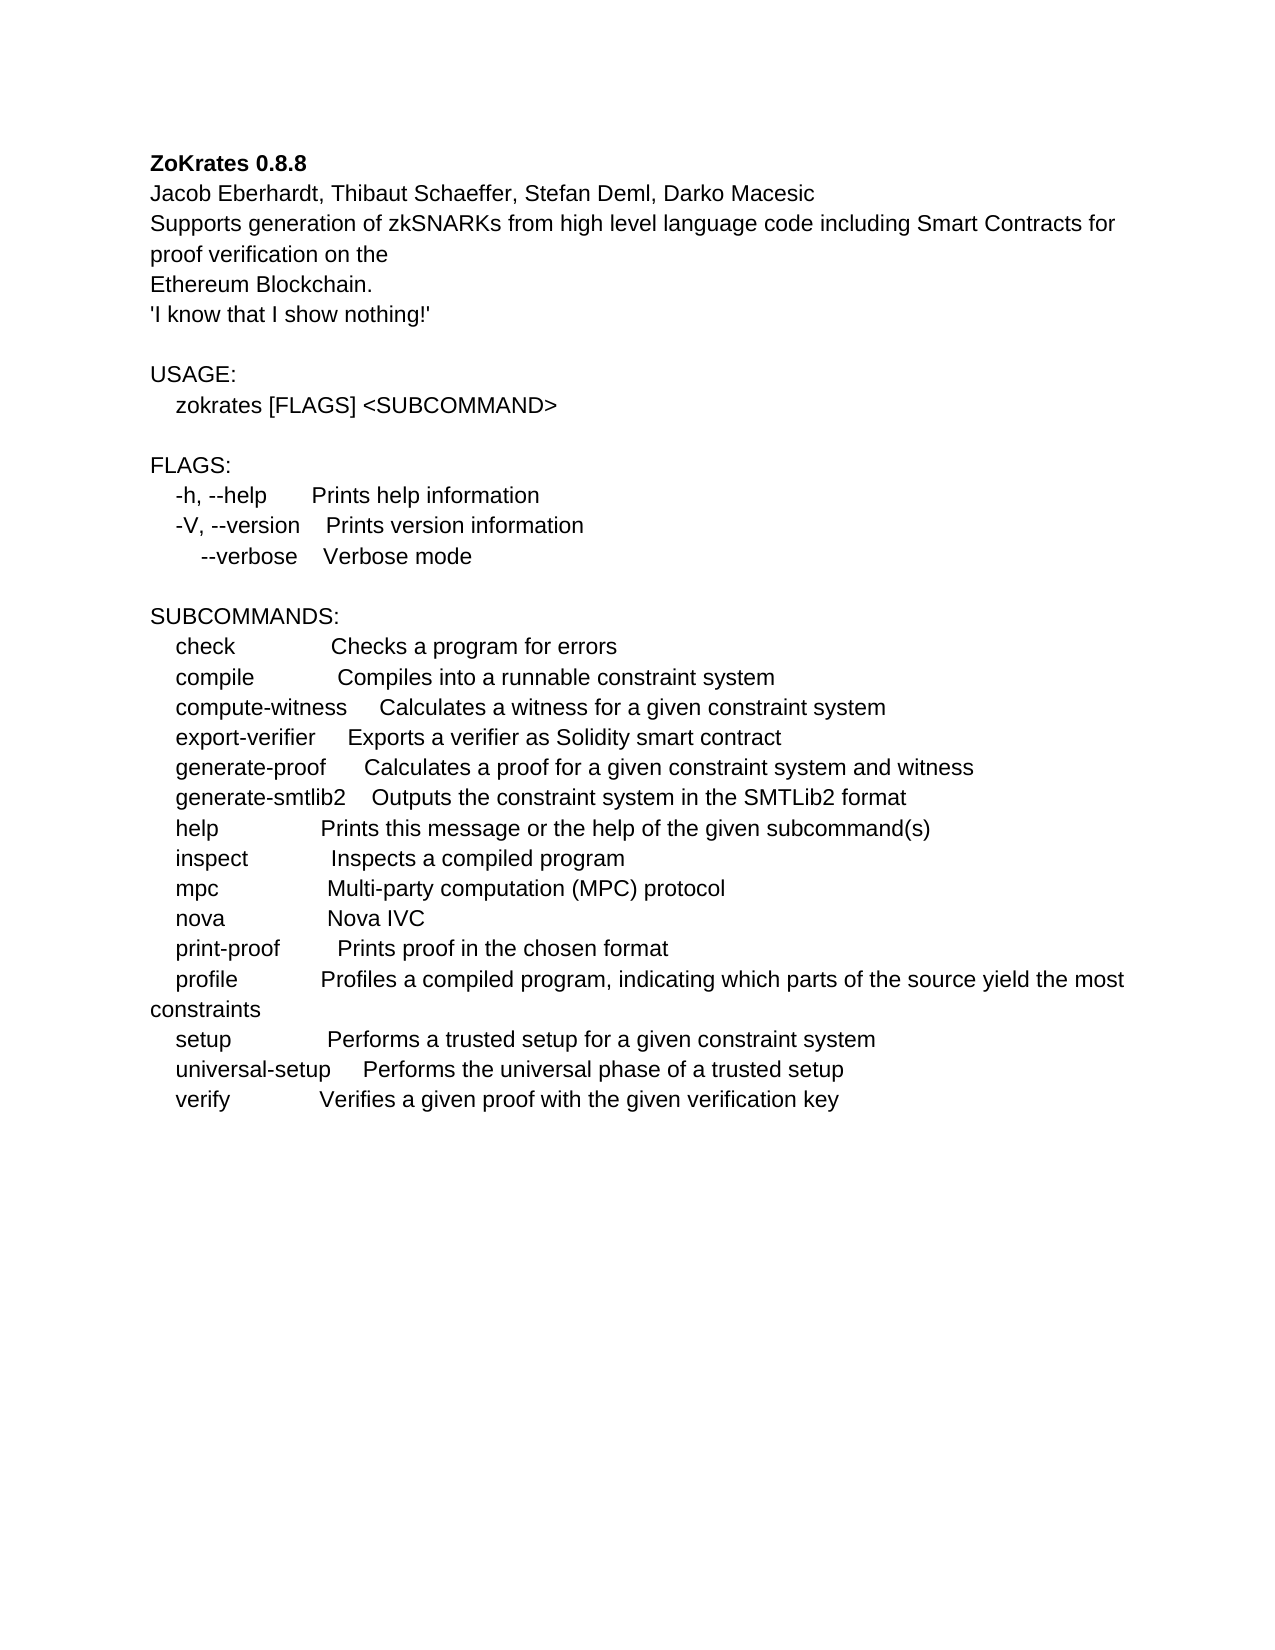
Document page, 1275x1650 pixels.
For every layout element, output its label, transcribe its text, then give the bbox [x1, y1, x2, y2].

text FLAGS: [150, 452, 1125, 478]
text print-proof Prints proof in the chosen format [150, 935, 1125, 962]
text inspect Inspects a compiled program [150, 845, 1125, 871]
text compile Compiles into a runnable constraint system [150, 663, 1125, 690]
text nova Nova IVC [150, 905, 1125, 932]
text Ethereum Blockchain. [150, 271, 1125, 297]
text compute-witness Calculates a witness for a given constraint system [150, 694, 1125, 720]
text Jacob Eberhardt, Thibaut Schaeffer, Stefan Deml, Darko Macesic [150, 180, 1125, 207]
text export-verifier Exports a verifier as Solidity smart contract [150, 724, 1125, 750]
text zokrates [FLAGS] <SUBCOMMAND> [150, 392, 1125, 418]
text Supports generation of zkSNARKs from high level language code including Smart Contracts for proof verification on the [150, 210, 1125, 267]
text generate-proof Calculates a proof for a given constraint system and witness [150, 754, 1125, 781]
text profile Profiles a compiled program, indicating which parts of the source yield the most constraints [150, 966, 1125, 1022]
text USAGE: [150, 361, 1125, 388]
text -V, --version Prints version information [150, 512, 1125, 539]
text -h, --help Prints help information [150, 482, 1125, 509]
text --verbose Verbose mode [150, 543, 1125, 569]
text universal-setup Performs the universal phase of a trusted setup [150, 1056, 1125, 1083]
text check Checks a program for errors [150, 633, 1125, 660]
text ZoKrates 0.8.8 [150, 150, 1125, 176]
text mpc Multi-party computation (MPC) protocol [150, 875, 1125, 901]
text help Prints this message or the help of the given subcommand(s) [150, 814, 1125, 841]
text verify Verifies a given proof with the given verification key [150, 1086, 1125, 1113]
text generate-smtlib2 Outputs the constraint system in the SMTLib2 format [150, 784, 1125, 811]
text SUBCOMMANDS: [150, 603, 1125, 629]
text 'I know that I show nothing!' [150, 301, 1125, 327]
text setup Performs a trusted setup for a given constraint system [150, 1026, 1125, 1052]
